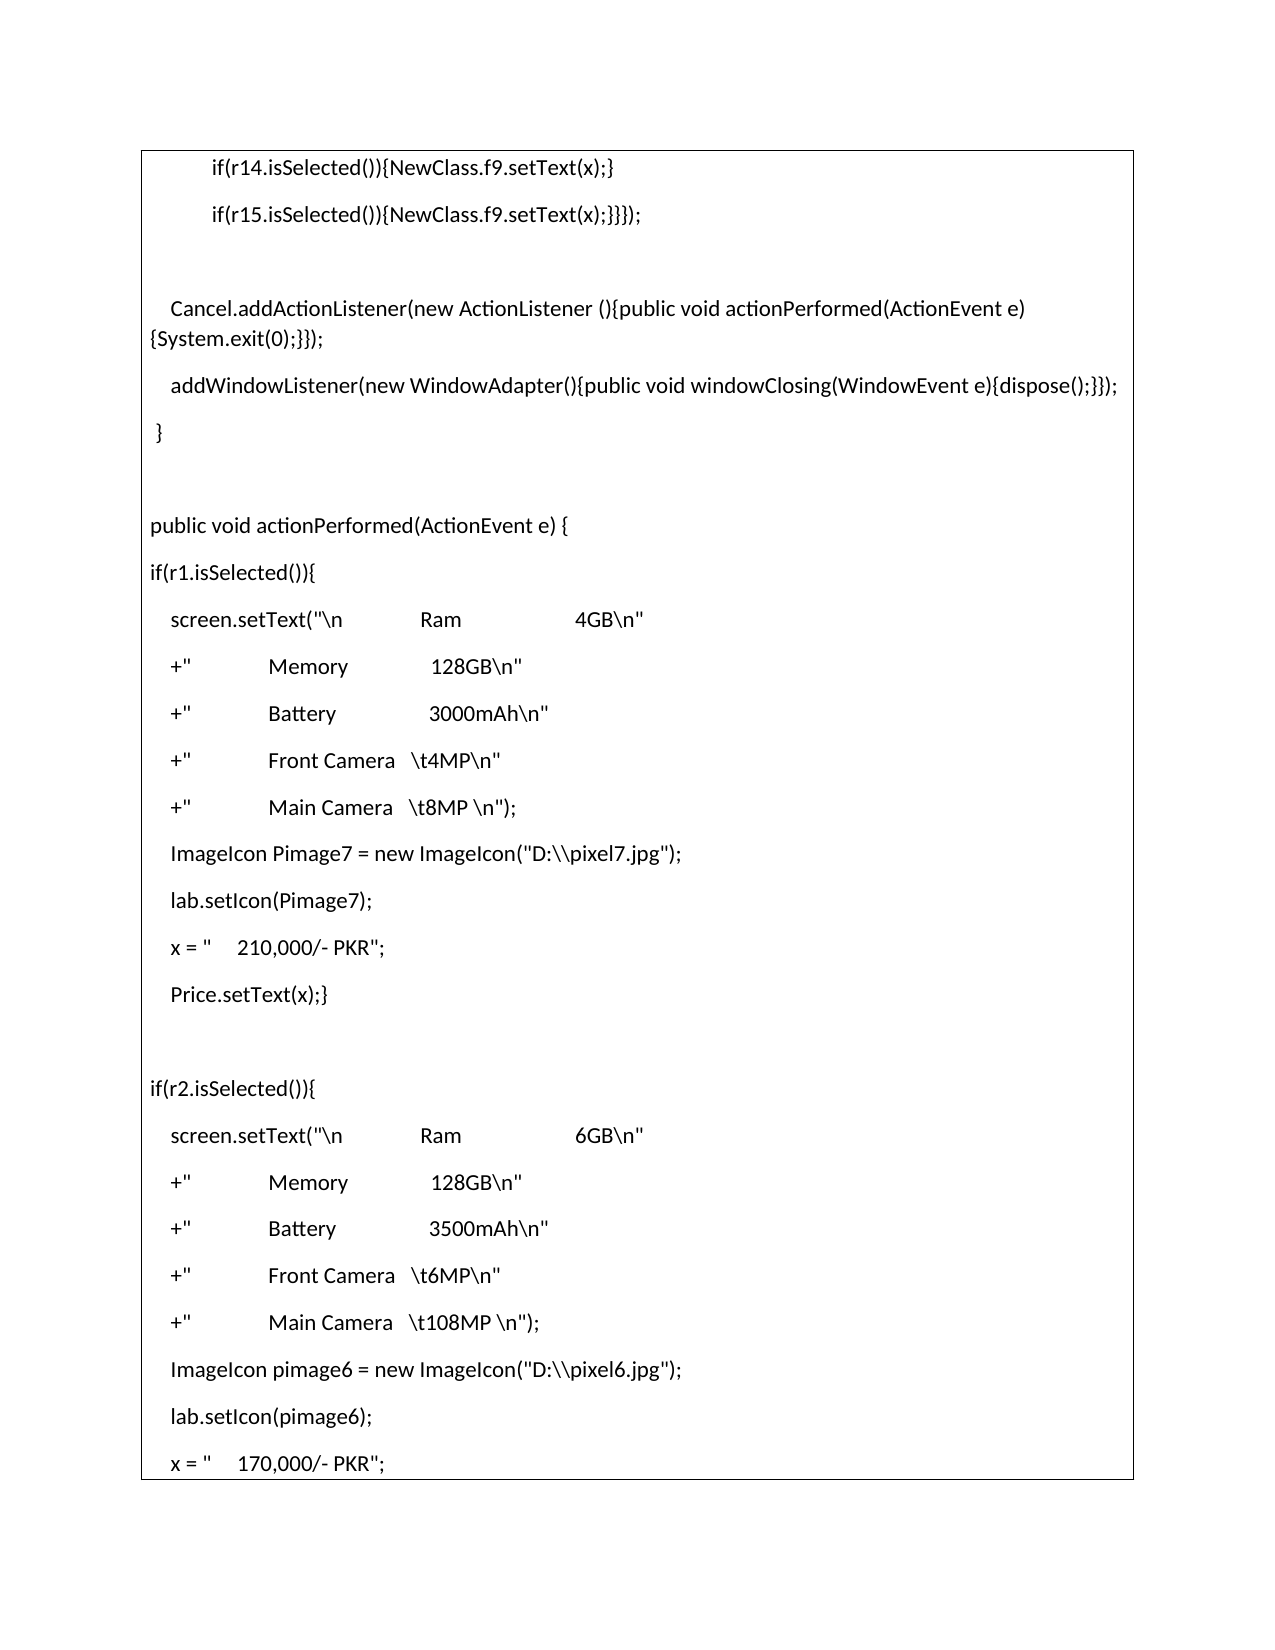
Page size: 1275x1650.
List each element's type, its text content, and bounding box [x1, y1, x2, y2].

text Price.setText(x);} [142, 977, 1133, 1008]
text public void actionPerformed(ActionEvent e) { [142, 508, 1133, 539]
text ImageIcon pimage6 = new ImageIcon("D:\\pixel6.jpg"); [142, 1352, 1133, 1383]
text if(r2.isSelected()){ [142, 1071, 1133, 1102]
text +" Memory 128GB\n" [142, 649, 1133, 680]
text screen.setText("\n Ram 6GB\n" [142, 1118, 1133, 1149]
text +" Main Camera \t8MP \n"); [142, 789, 1133, 821]
text +" Main Camera \t108MP \n"); [142, 1305, 1133, 1336]
text if(r1.isSelected()){ [142, 555, 1133, 586]
text if(r15.isSelected()){NewClass.f9.setText(x);}}}); [142, 197, 1133, 228]
text x = " 170,000/- PKR"; [142, 1446, 1133, 1479]
text lab.setIcon(Pimage7); [142, 883, 1133, 914]
text +" Battery 3000mAh\n" [142, 696, 1133, 727]
text screen.setText("\n Ram 4GB\n" [142, 602, 1133, 633]
text +" Front Camera \t4MP\n" [142, 743, 1133, 774]
text lab.setIcon(pimage6); [142, 1399, 1133, 1430]
text if(r14.isSelected()){NewClass.f9.setText(x);} [142, 151, 1133, 181]
text ImageIcon Pimage7 = new ImageIcon("D:\\pixel7.jpg"); [142, 836, 1133, 868]
text +" Front Camera \t6MP\n" [142, 1258, 1133, 1289]
text x = " 210,000/- PKR"; [142, 930, 1133, 961]
text } [142, 414, 1133, 446]
text Cancel.addActionListener(new ActionListener (){public void actionPerformed(ActionEvent e){System.exit(0);}}); [142, 291, 1133, 352]
text +" Memory 128GB\n" [142, 1164, 1133, 1196]
text +" Battery 3500mAh\n" [142, 1211, 1133, 1243]
text addWindowListener(new WindowAdapter(){public void windowClosing(WindowEvent e){dispose();}}); [142, 368, 1133, 399]
